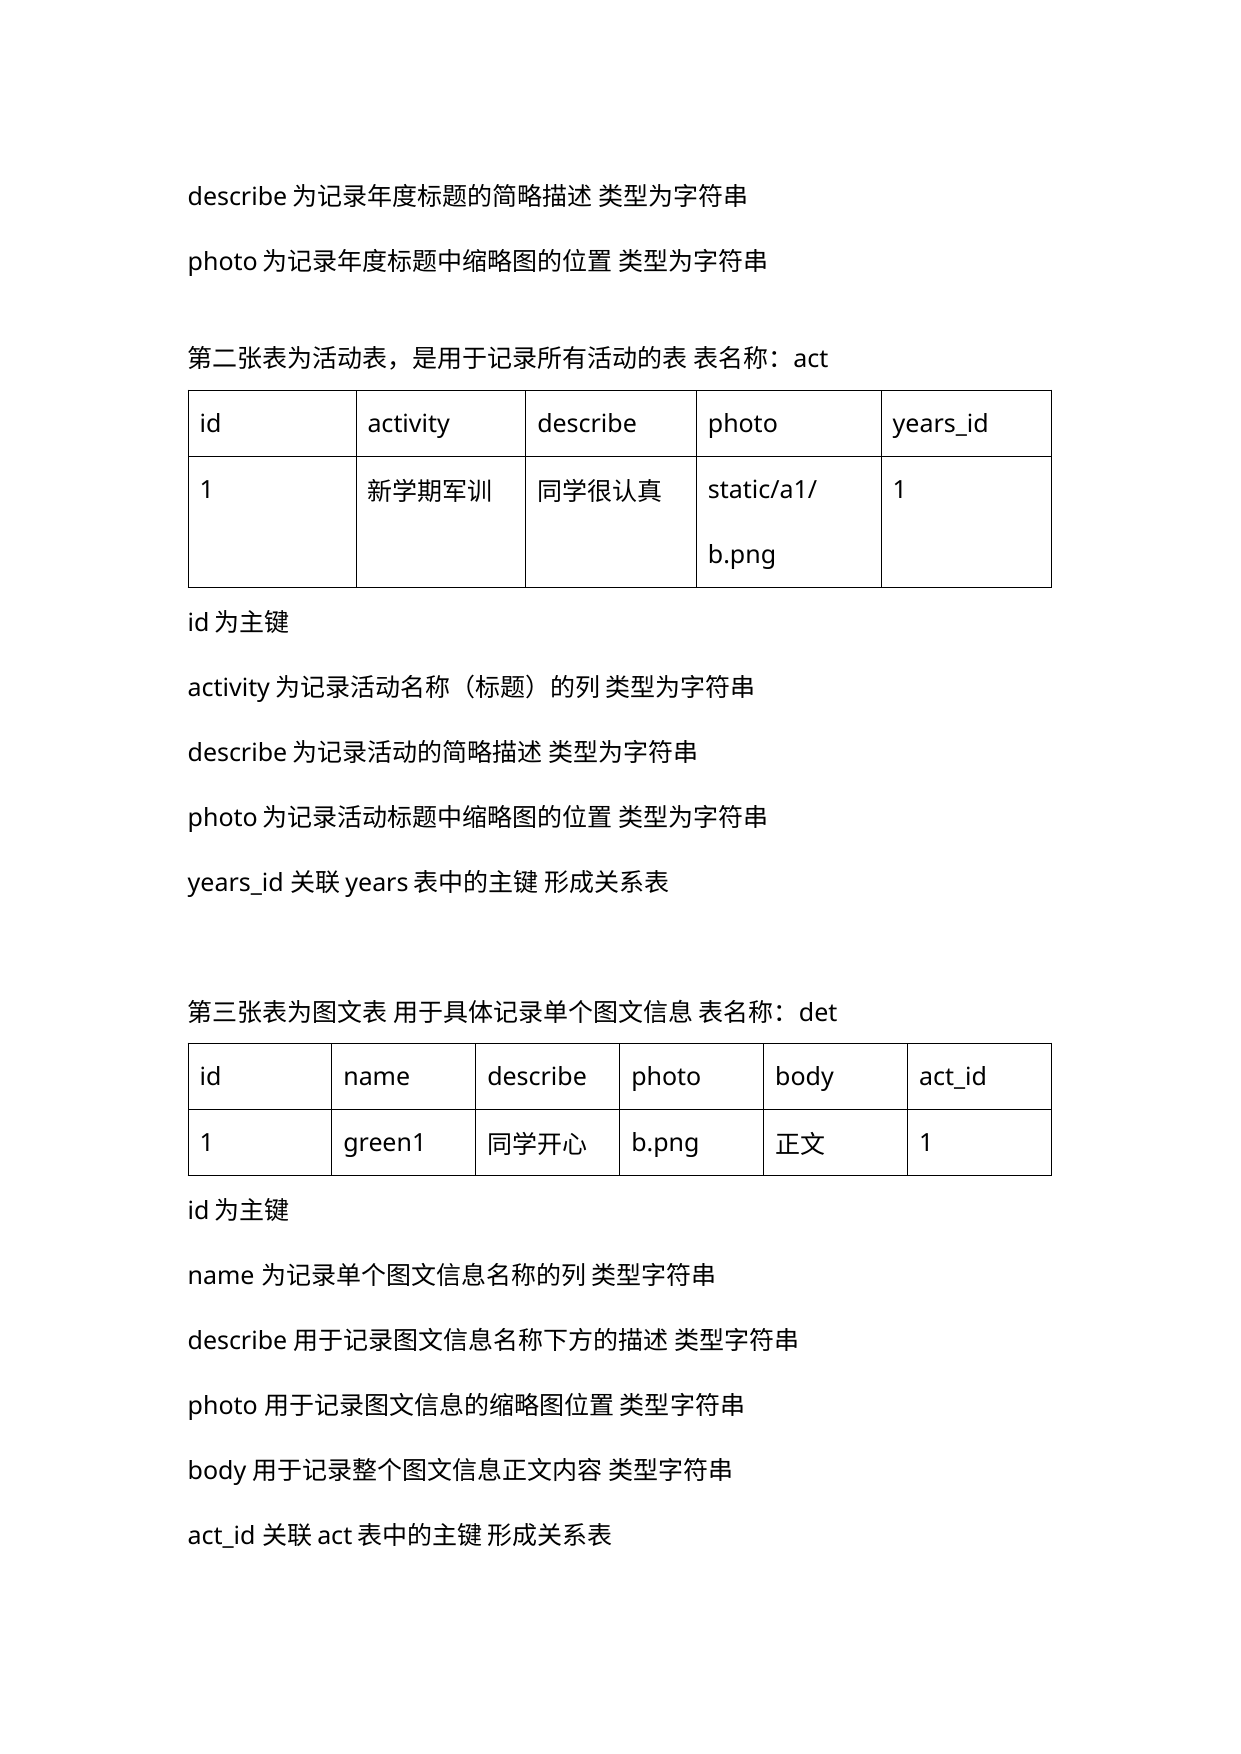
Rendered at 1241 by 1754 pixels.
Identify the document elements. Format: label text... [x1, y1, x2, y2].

table_header activity [357, 391, 525, 456]
table_cell 1 [908, 1110, 1051, 1175]
table_header photo [620, 1044, 763, 1109]
table_header name [332, 1044, 475, 1109]
text id为主键 [187, 1176, 1053, 1241]
table_cell b.png [620, 1110, 763, 1175]
text act_id 关联act表中的主键 形成关系表 [187, 1501, 1053, 1566]
text describe为记录年度标题的简略描述 类型为字符串 [187, 162, 1053, 227]
table_cell 1 [189, 1110, 331, 1175]
text 第二张表为活动表，是用于记录所有活动的表 表名称：act [187, 324, 1053, 389]
table_cell static/a1/b.png [697, 457, 881, 587]
text name 为记录单个图文信息名称的列 类型字符串 [187, 1241, 1053, 1306]
text id为主键 [187, 588, 1053, 653]
table_header photo [697, 391, 881, 456]
text photo为记录活动标题中缩略图的位置 类型为字符串 [187, 783, 1053, 848]
table_header describe [526, 391, 696, 456]
text describe为记录活动的简略描述 类型为字符串 [187, 718, 1053, 783]
text activity为记录活动名称（标题）的列 类型为字符串 [187, 653, 1053, 718]
text 第三张表为图文表 用于具体记录单个图文信息 表名称：det [187, 978, 1053, 1043]
table_cell 新学期军训 [357, 457, 525, 587]
table_cell 同学开心 [476, 1110, 619, 1175]
table_cell 同学很认真 [526, 457, 696, 587]
table_cell 1 [882, 457, 1051, 587]
table_header act_id [908, 1044, 1051, 1109]
table_cell green1 [332, 1110, 475, 1175]
table_header id [189, 391, 356, 456]
table_header years_id [882, 391, 1051, 456]
table_header describe [476, 1044, 619, 1109]
table_cell 1 [189, 457, 356, 587]
text body 用于记录整个图文信息正文内容 类型字符串 [187, 1436, 1053, 1501]
table_header body [764, 1044, 907, 1109]
table_header id [189, 1044, 331, 1109]
text photo 用于记录图文信息的缩略图位置 类型字符串 [187, 1371, 1053, 1436]
text years_id 关联years表中的主键 形成关系表 [187, 848, 1053, 913]
text photo为记录年度标题中缩略图的位置 类型为字符串 [187, 227, 1053, 292]
text describe 用于记录图文信息名称下方的描述 类型字符串 [187, 1306, 1053, 1371]
table_cell 正文 [764, 1110, 907, 1175]
